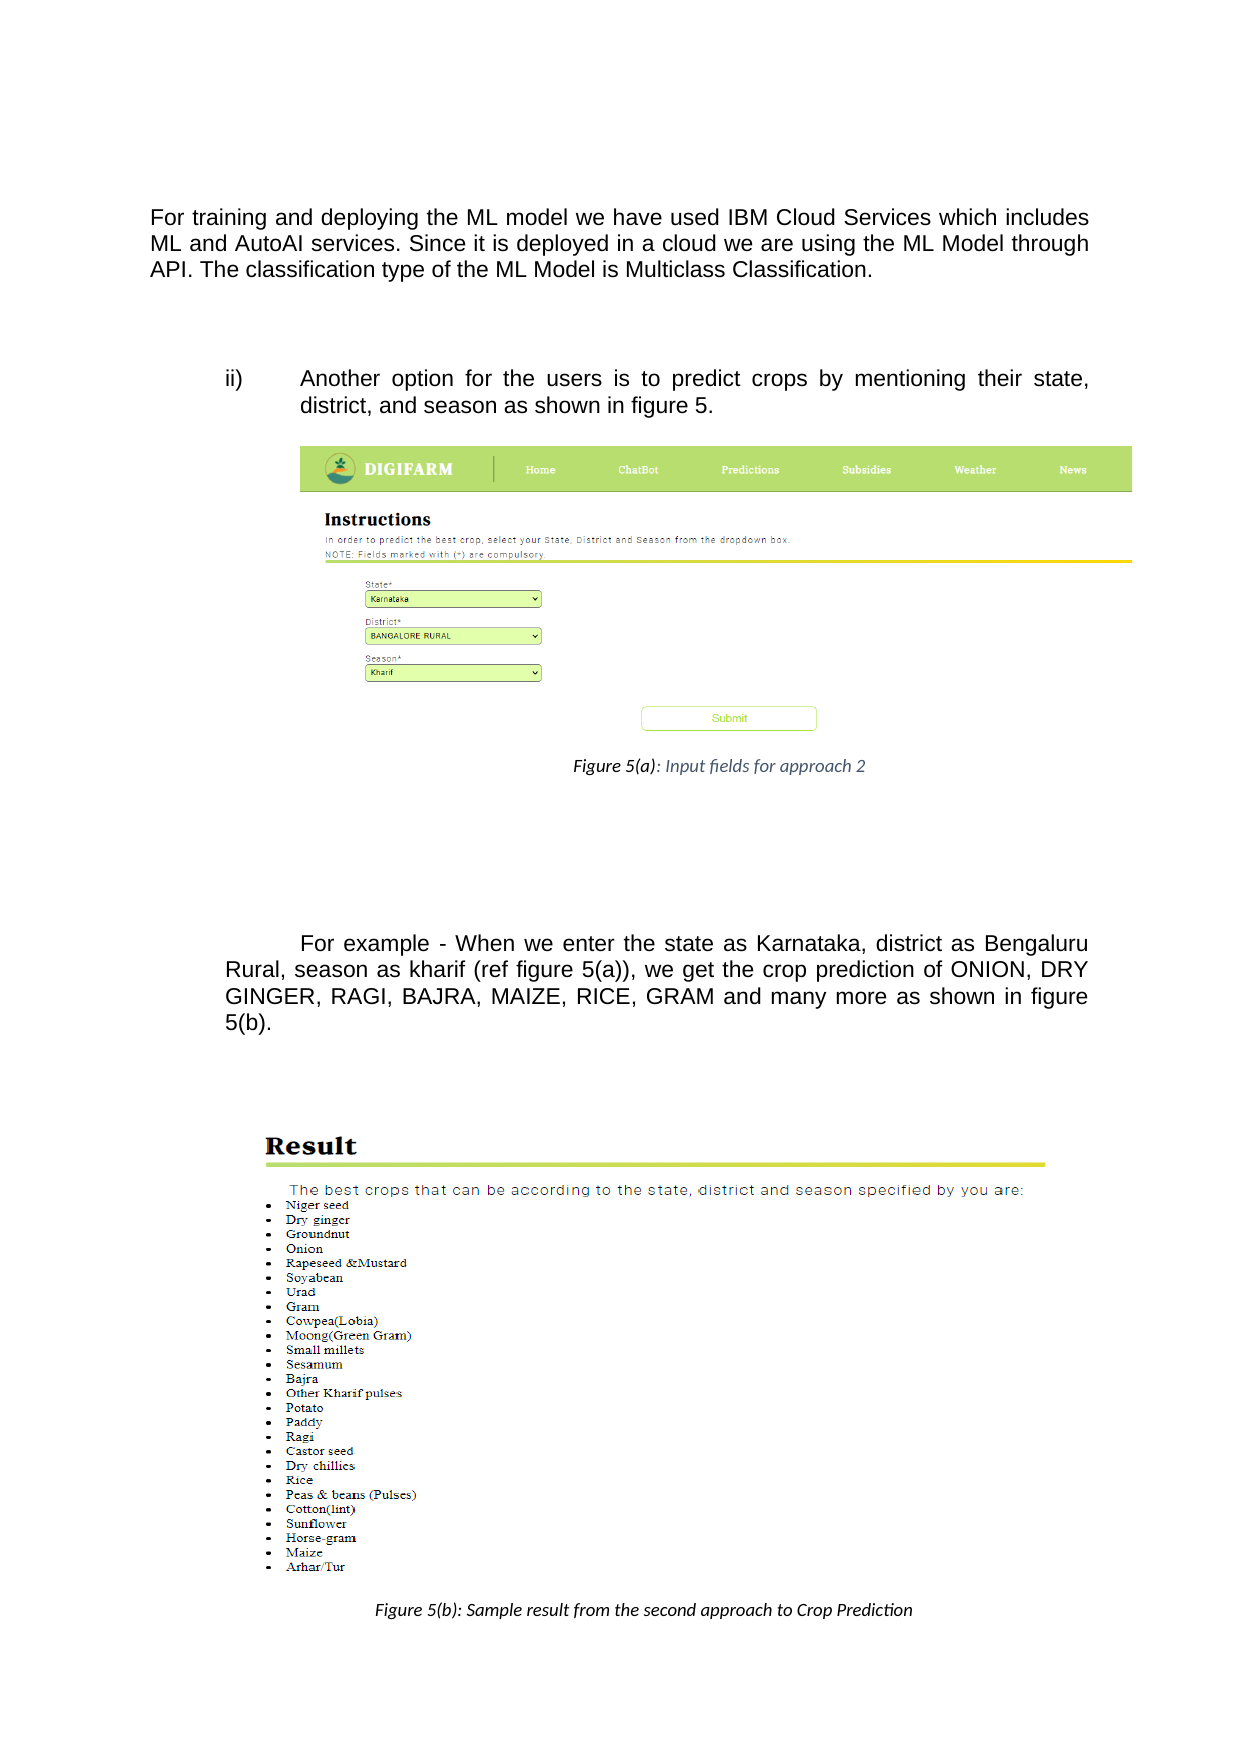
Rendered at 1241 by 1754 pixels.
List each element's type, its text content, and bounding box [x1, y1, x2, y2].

picture [225, 1111, 1045, 1574]
list Another option for the users is to predict crops by mentioning their state, district, and season as shown in figure 5. [225, 365, 1090, 418]
picture [300, 446, 1133, 755]
text Figure 5(b): Sample result from the second approach to Crop Prediction [150, 1599, 1090, 1622]
text For training and deploying the ML model we have used IBM Cloud Services which includes ML and AutoAI services. Since it is deployed in a cloud we are using the ML Model through API. The classification type of the ML Model is Multiclass Classification. [150, 204, 1090, 283]
text Figure 5(a): Input fields for approach 2 [150, 754, 1090, 777]
text For example - When we enter the state as Karnataka, district as Bengaluru Rural, season as kharif (ref figure 5(a)), we get the crop prediction of ONION, DRY GINGER, RAGI, BAJRA, MAIZE, RICE, GRAM and many more as shown in figure 5(b). [225, 930, 1090, 1036]
